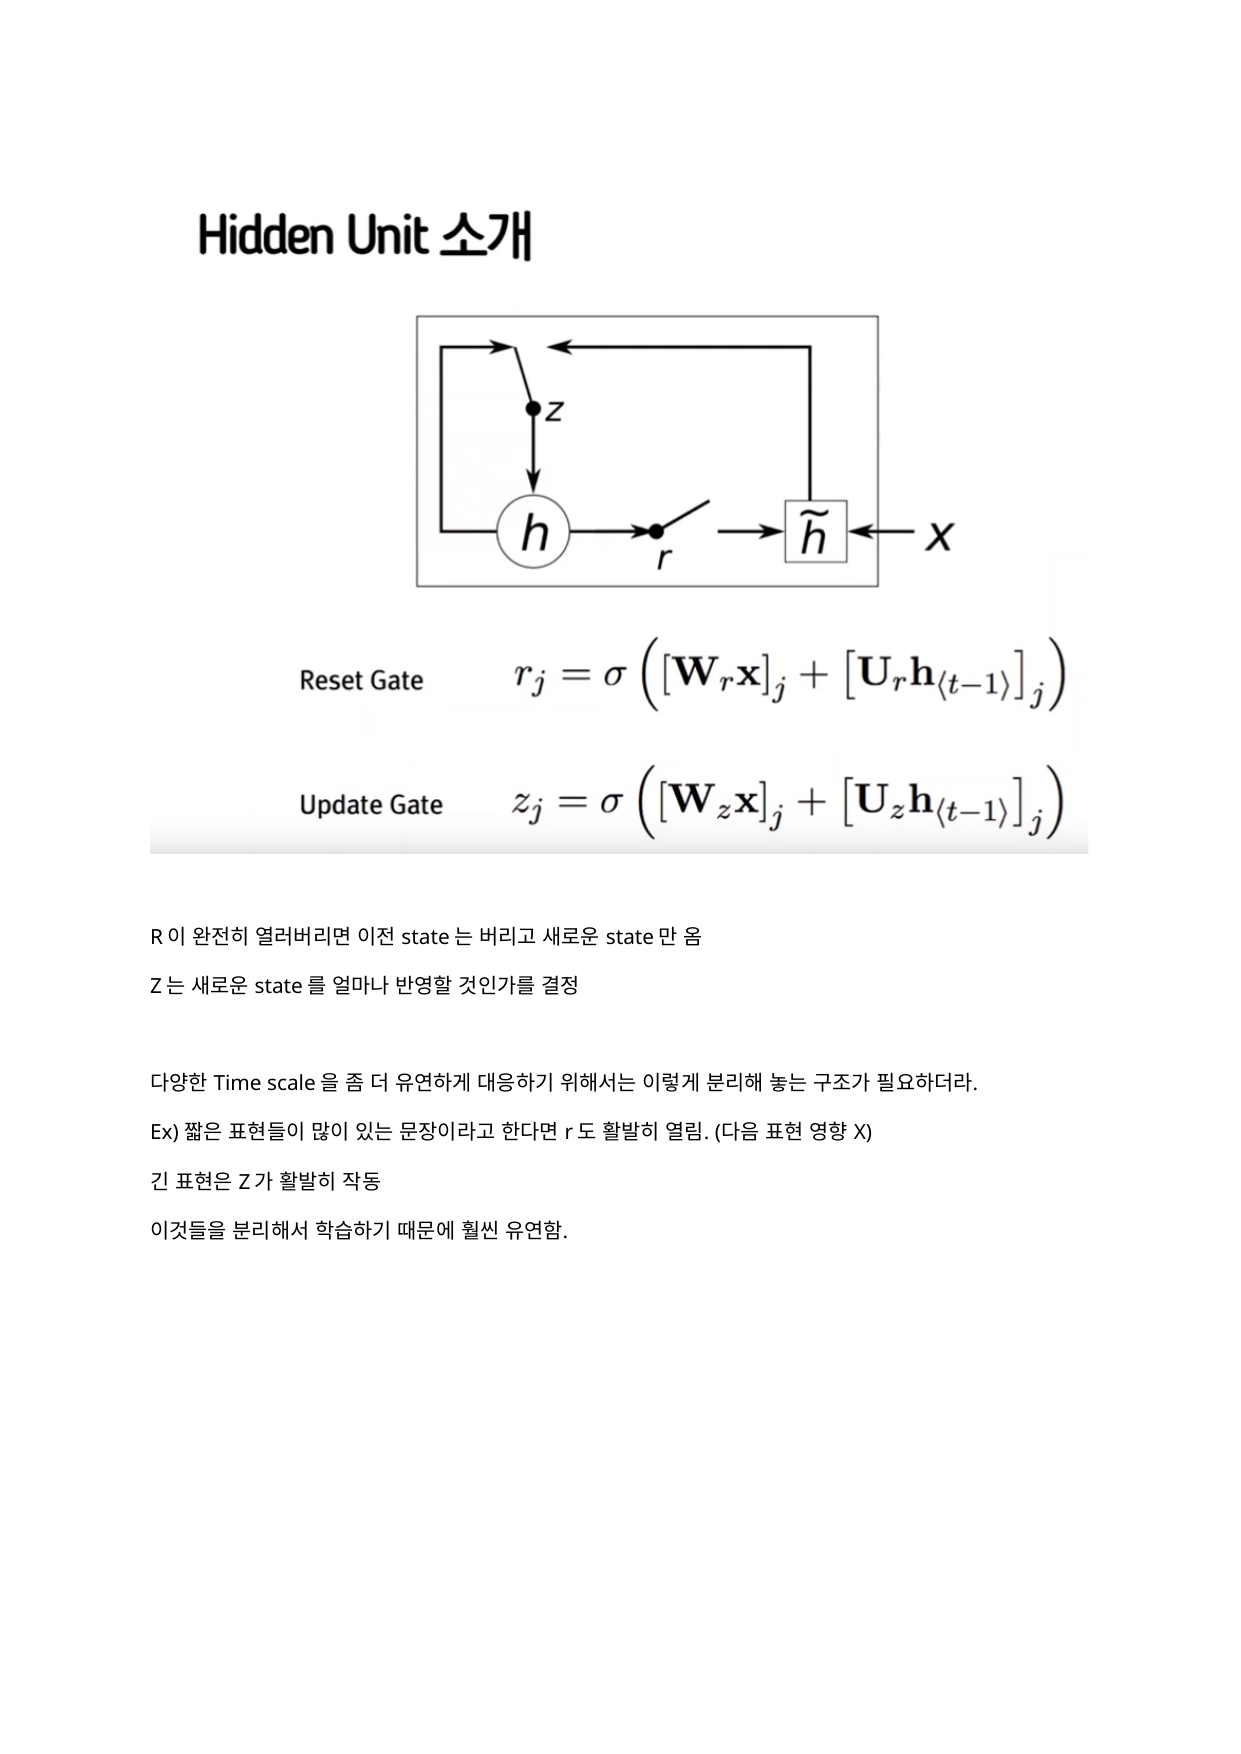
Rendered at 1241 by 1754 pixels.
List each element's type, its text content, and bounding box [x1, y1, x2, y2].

picture [150, 177, 1089, 854]
text Ex) 짧은 표현들이 많이 있는 문장이라고 한다면 r도 활발히 열림. (다음 표현 영향 X) [150, 1116, 1090, 1146]
text R이 완전히 열러버리면 이전 state는 버리고 새로운 state만 옴 [150, 920, 1090, 950]
text Z는 새로운 state를 얼마나 반영할 것인가를 결정 [150, 969, 1090, 1000]
text 긴 표현은 Z가 활발히 작동 [150, 1165, 1090, 1195]
text 이것들을 분리해서 학습하기 때문에 훨씬 유연함. [150, 1214, 1090, 1244]
text 다양한 Time scale을 좀 더 유연하게 대응하기 위해서는 이렇게 분리해 놓는 구조가 필요하더라. [150, 1066, 1090, 1096]
